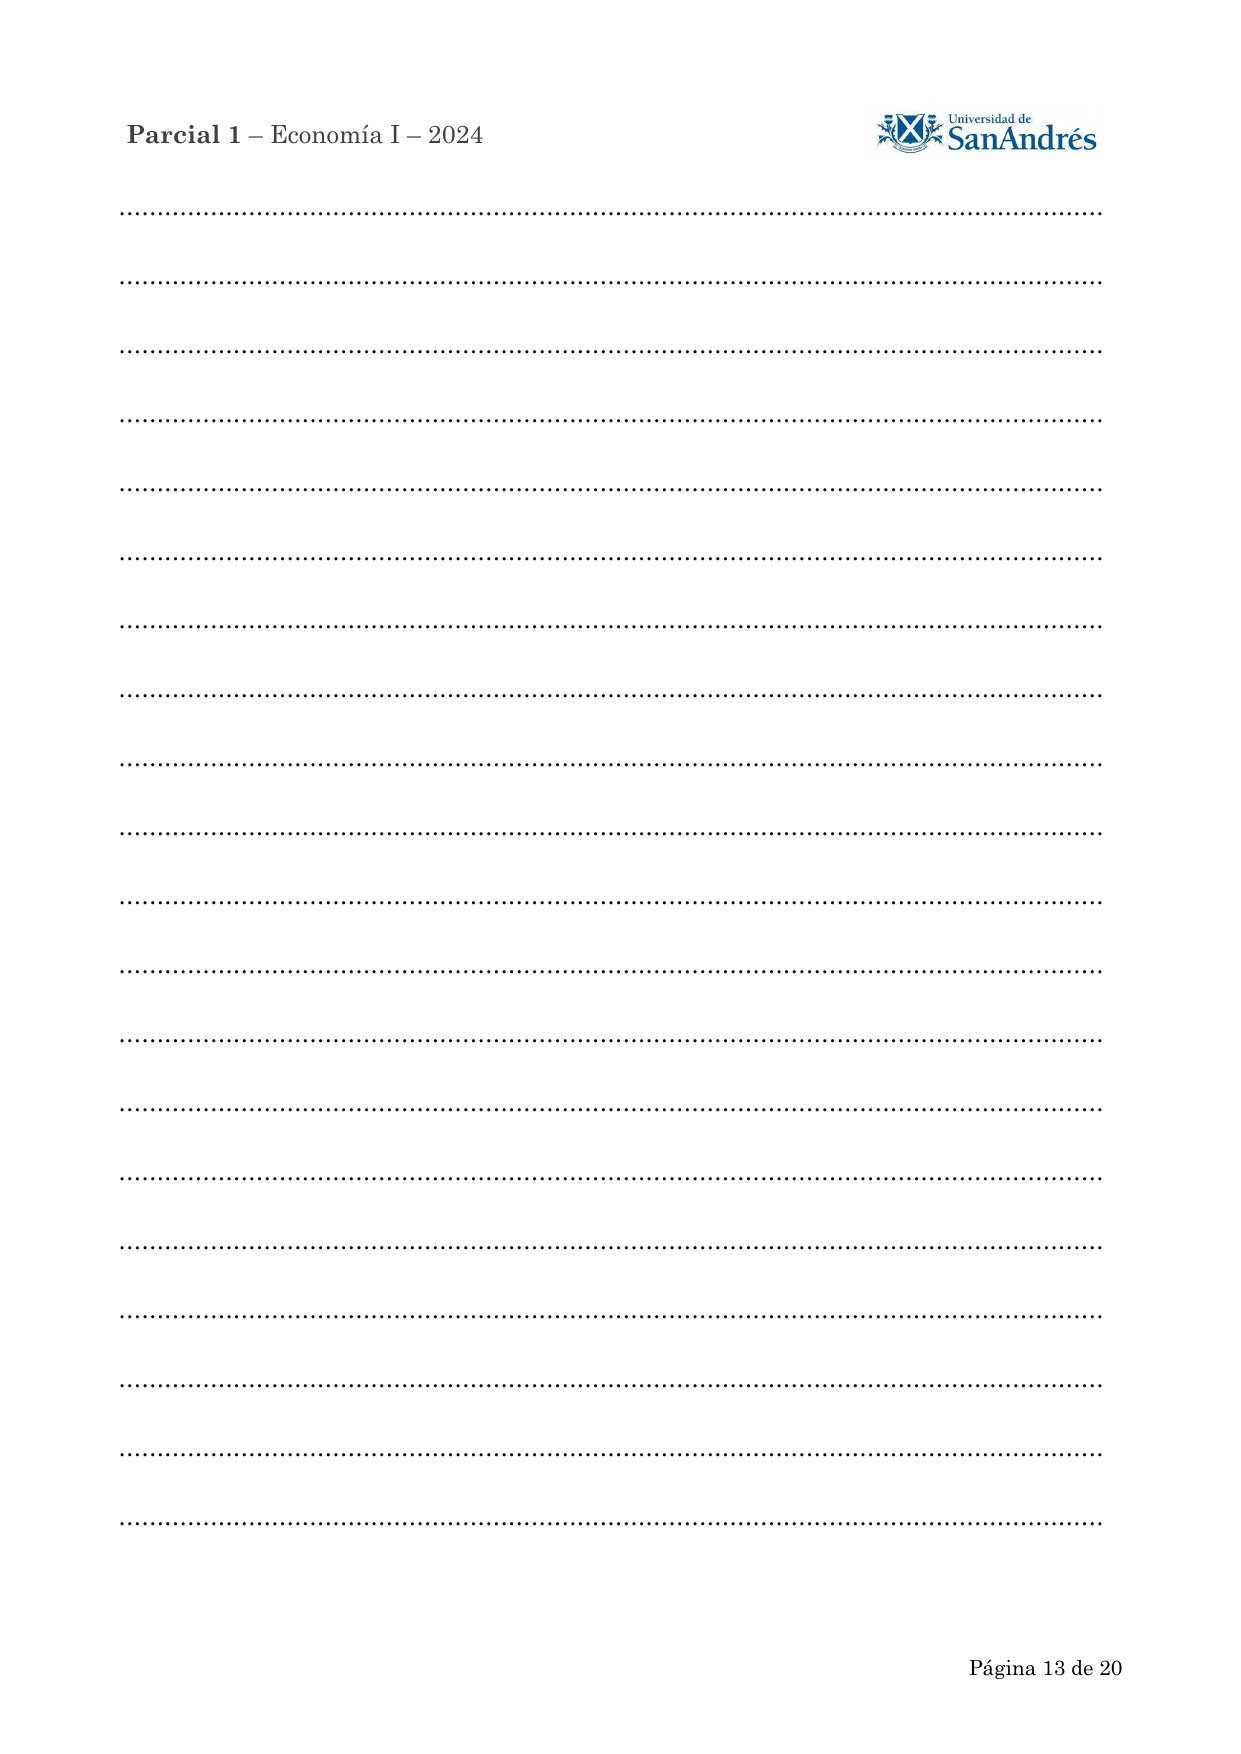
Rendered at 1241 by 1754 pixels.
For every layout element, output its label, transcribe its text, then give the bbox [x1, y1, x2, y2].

text ………………………………………………………………………………………………………………… [118, 813, 1122, 841]
text ………………………………………………………………………………………………………………… [118, 744, 1122, 772]
text ………………………………………………………………………………………………………………… [118, 1020, 1122, 1048]
text ………………………………………………………………………………………………………………… [118, 330, 1122, 358]
text ………………………………………………………………………………………………………………… [118, 537, 1122, 565]
text ………………………………………………………………………………………………………………… [118, 951, 1122, 979]
text ……………………………………………………………………………………………………………………………………………………………………………………………………………………………………………………………………………………………………………………………………………………… [118, 1365, 1122, 1530]
text ………………………………………………………………………………………………………………… [118, 675, 1122, 703]
text ………………………………………………………………………………………………………………… [118, 882, 1122, 910]
text ……………………………………………………………………………………………………………………………………………………………………………………………………………………………………………………………………………………………………………………………………………………… [118, 1158, 1122, 1323]
text ………………………………………………………………………………………………………………… [118, 261, 1122, 289]
text …………………………………………………………………………………………………………………………………………………………………………………………………………………………………… [118, 399, 1122, 496]
picture [867, 103, 1097, 164]
text ………………………………………………………………………………………………………………… [118, 1089, 1122, 1117]
text ………………………………………………………………………………………………………………… [118, 606, 1122, 634]
text ………………………………………………………………………………………………………………… [118, 192, 1122, 220]
